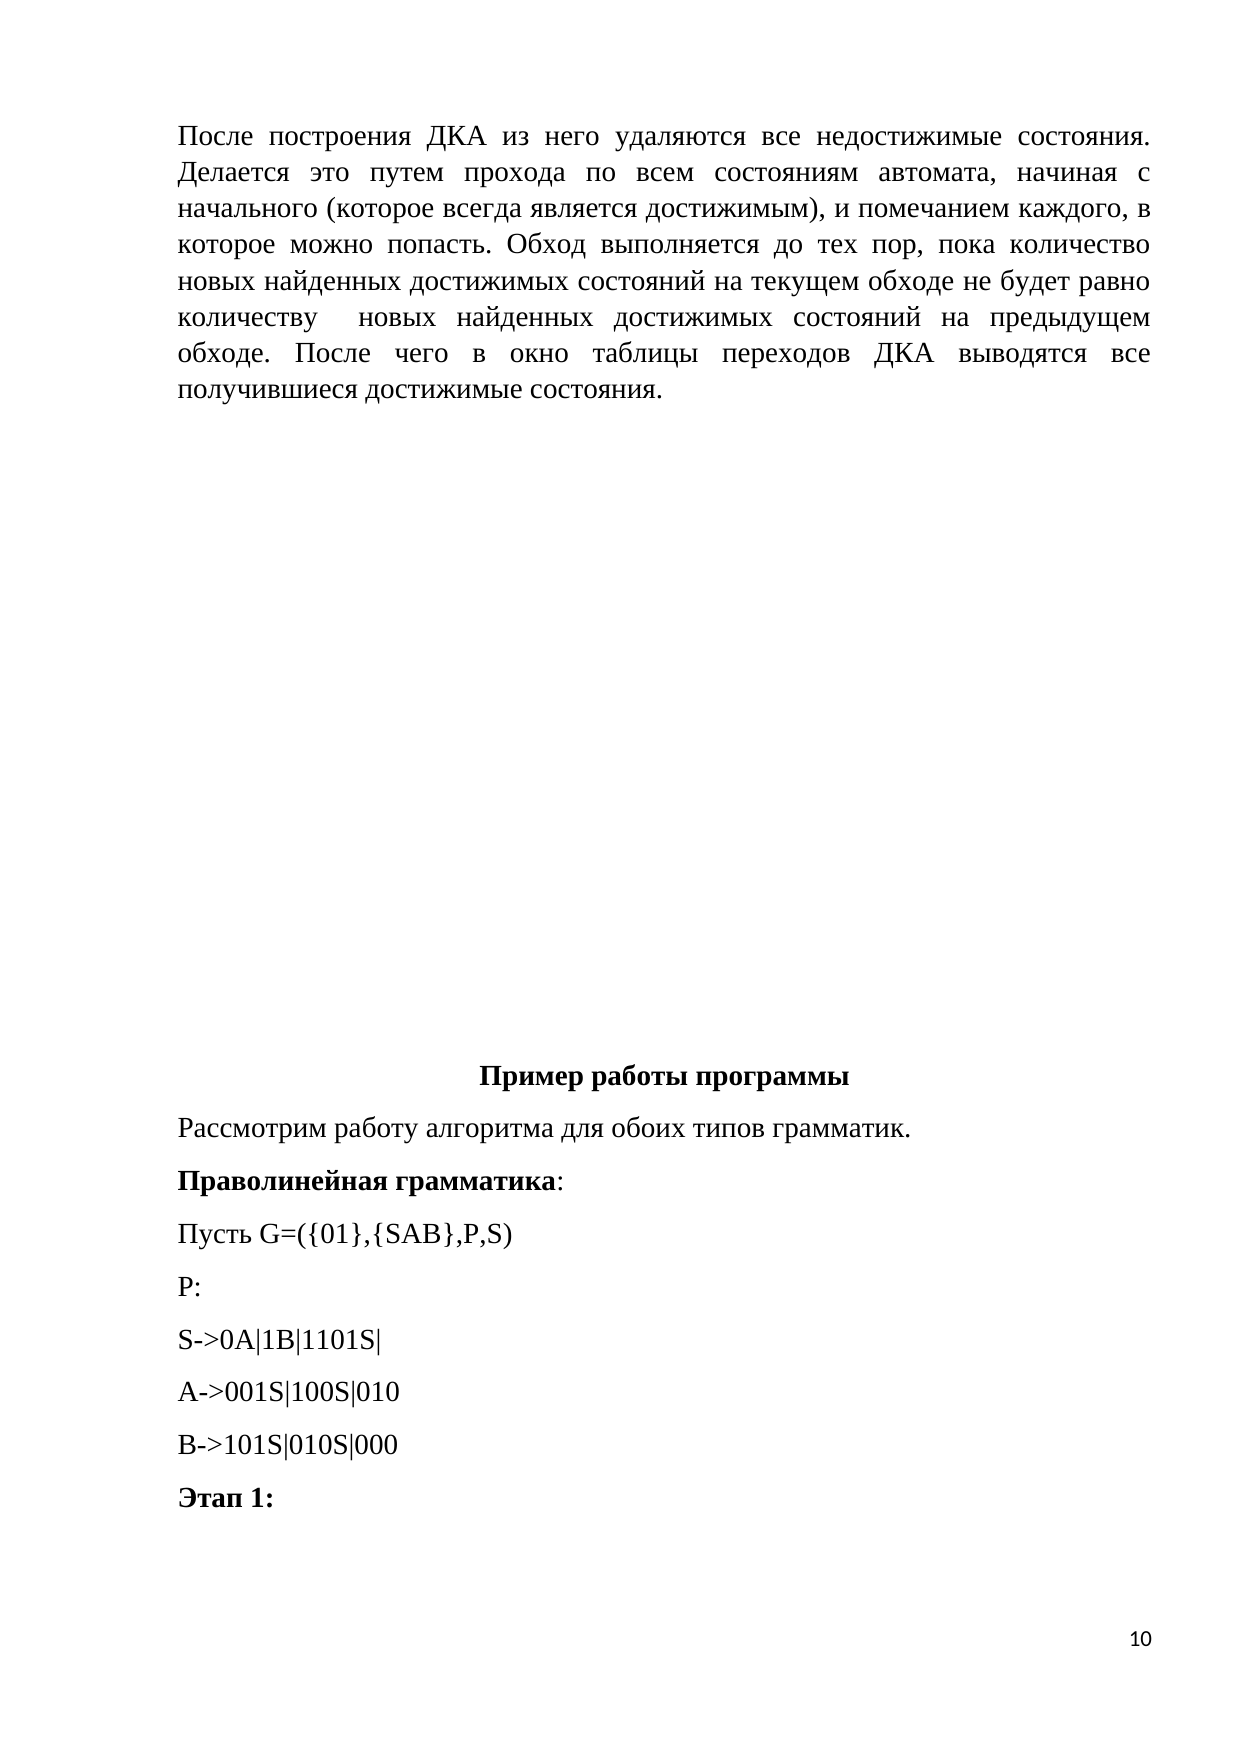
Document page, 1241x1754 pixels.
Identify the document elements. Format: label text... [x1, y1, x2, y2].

text Этап 1: [177, 1480, 1152, 1514]
text Пример работы программы [177, 1058, 1152, 1091]
text Рассмотрим работу алгоритма для обоих типов грамматик. [177, 1111, 1152, 1144]
text B->101S|010S|000 [177, 1427, 1152, 1461]
text Пусть G=({01},{SAB},P,S) [177, 1216, 1152, 1250]
text После построения ДКА из него удаляются все недостижимые состояния. Делается это путем прохода по всем состояниям автомата, начиная с начального (которое всегда является достижимым), и помечанием каждого, в которое можно попасть. Обход выполняется до тех пор, пока количество новых найденных достижимых состояний на текущем обходе не будет равно количеству новых найденных достижимых состояний на предыдущем обходе. После чего в окно таблицы переходов ДКА выводятся все получившиеся достижимые состояния. [177, 118, 1152, 405]
text S->0A|1B|1101S| [177, 1322, 1152, 1355]
text Праволинейная грамматика: [177, 1163, 1152, 1197]
text P: [177, 1269, 1152, 1302]
text A->001S|100S|010 [177, 1374, 1152, 1408]
